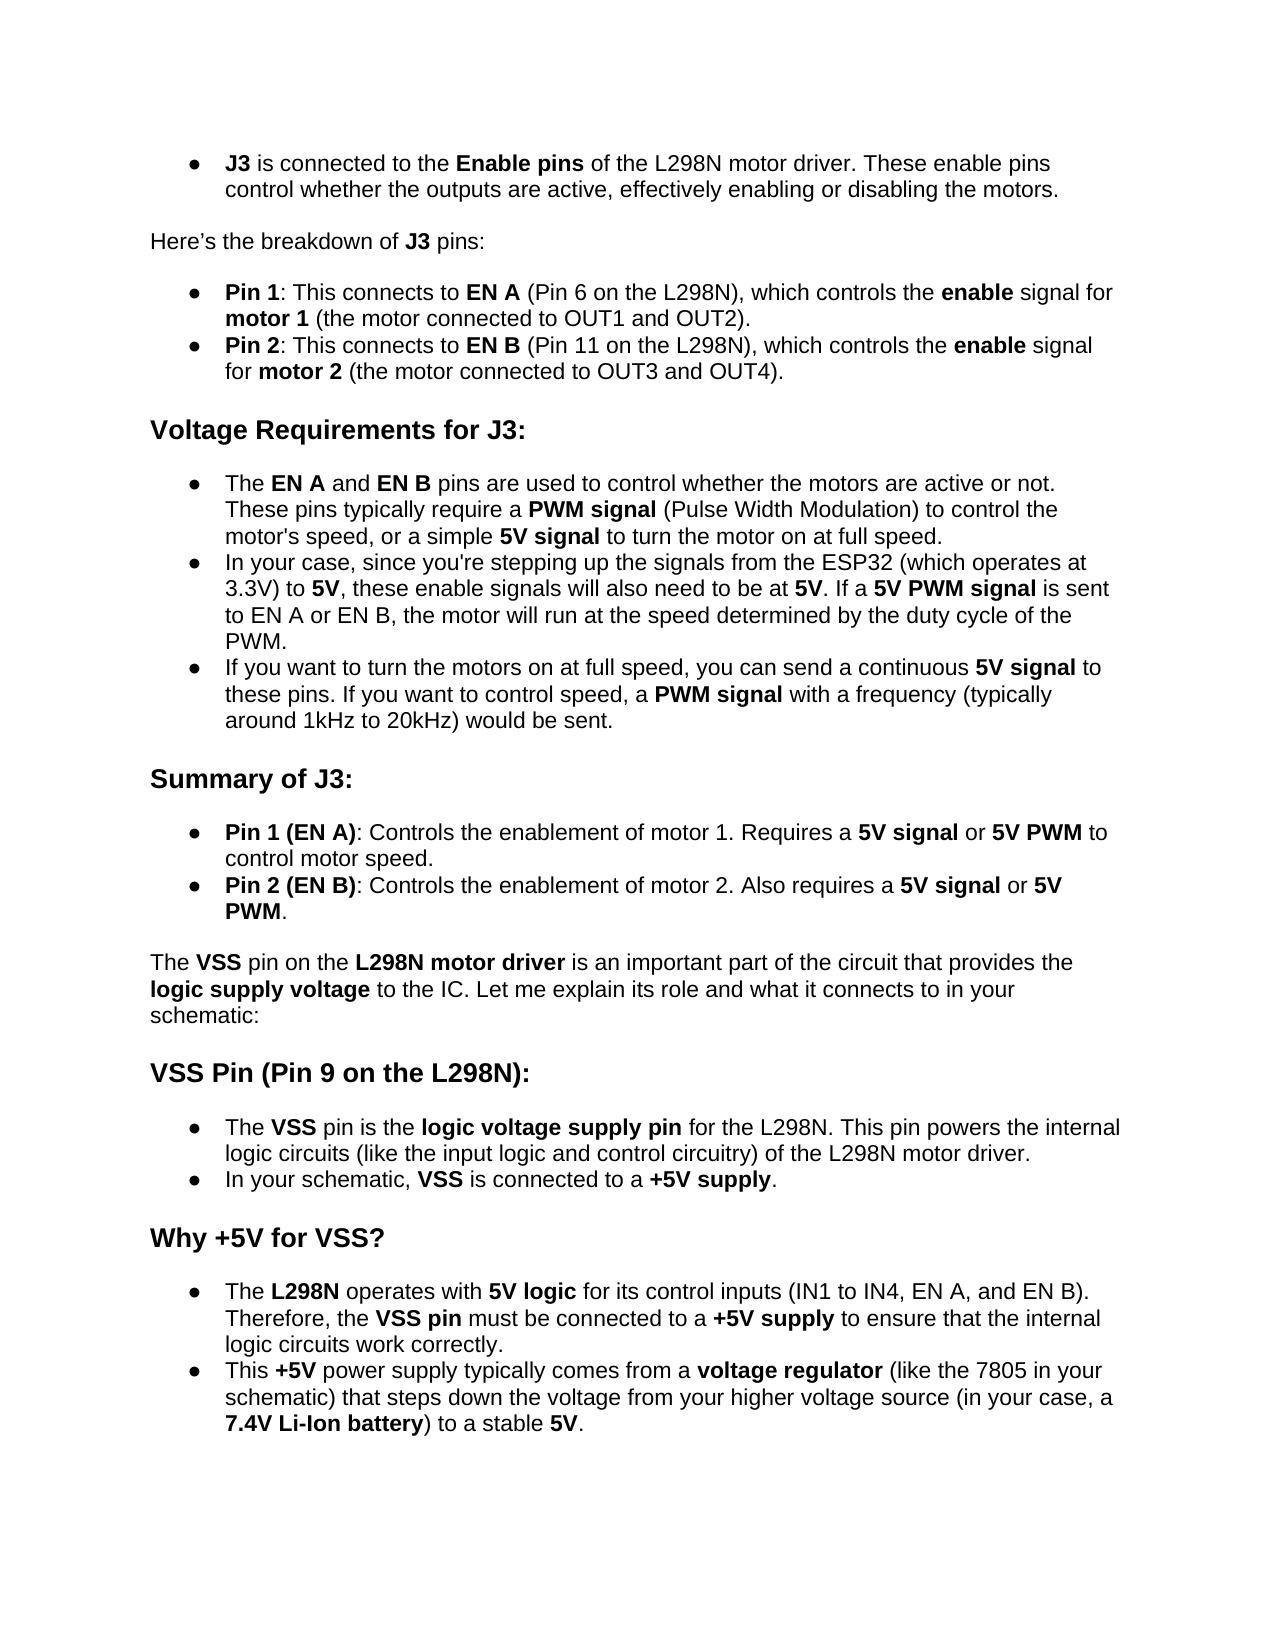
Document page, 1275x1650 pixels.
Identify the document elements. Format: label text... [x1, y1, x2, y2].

subtitle Voltage Requirements for J3: [150, 414, 1125, 445]
text Here’s the breakdown of J3 pins: [150, 228, 1125, 254]
list The L298N operates with 5V logic for its control inputs (IN1 to IN4, EN A, and EN B). Therefore, the VSS pin must be connected to a +5V supply to ensure that the internal logic circuits work correctly. [187, 1278, 1125, 1357]
text The VSS pin on the L298N motor driver is an important part of the circuit that provides the logic supply voltage to the IC. Let me explain its role and what it connects to in your schematic: [150, 949, 1125, 1028]
subtitle Why +5V for VSS? [150, 1222, 1125, 1253]
list Pin 2 (EN B): Controls the enablement of motor 2. Also requires a 5V signal or 5V PWM. [187, 872, 1125, 924]
list The VSS pin is the logic voltage supply pin for the L298N. This pin powers the internal logic circuits (like the input logic and control circuitry) of the L298N motor driver. [187, 1114, 1125, 1166]
list In your schematic, VSS is connected to a +5V supply. [187, 1166, 1125, 1193]
list Pin 1 (EN A): Controls the enablement of motor 1. Requires a 5V signal or 5V PWM to control motor speed. [187, 819, 1125, 872]
list This +5V power supply typically comes from a voltage regulator (like the 7805 in your schematic) that steps down the voltage from your higher voltage source (in your case, a 7.4V Li-Ion battery) to a stable 5V. [187, 1357, 1125, 1436]
subtitle VSS Pin (Pin 9 on the L298N): [150, 1057, 1125, 1089]
list J3 is connected to the Enable pins of the L298N motor driver. These enable pins control whether the outputs are active, effectively enabling or disabling the motors. [187, 150, 1125, 203]
list If you want to turn the motors on at full speed, you can send a continuous 5V signal to these pins. If you want to control speed, a PWM signal with a frequency (typically around 1kHz to 20kHz) would be sent. [187, 654, 1125, 733]
list Pin 2: This connects to EN B (Pin 11 on the L298N), which controls the enable signal for motor 2 (the motor connected to OUT3 and OUT4). [187, 332, 1125, 384]
list The EN A and EN B pins are used to control whether the motors are active or not. These pins typically require a PWM signal (Pulse Width Modulation) to control the motor's speed, or a simple 5V signal to turn the motor on at full speed. [187, 470, 1125, 549]
list In your case, since you're stepping up the signals from the ESP32 (which operates at 3.3V) to 5V, these enable signals will also need to be at 5V. If a 5V PWM signal is sent to EN A or EN B, the motor will run at the speed determined by the duty cycle of the PWM. [187, 549, 1125, 654]
list Pin 1: This connects to EN A (Pin 6 on the L298N), which controls the enable signal for motor 1 (the motor connected to OUT1 and OUT2). [187, 279, 1125, 332]
subtitle Summary of J3: [150, 763, 1125, 794]
